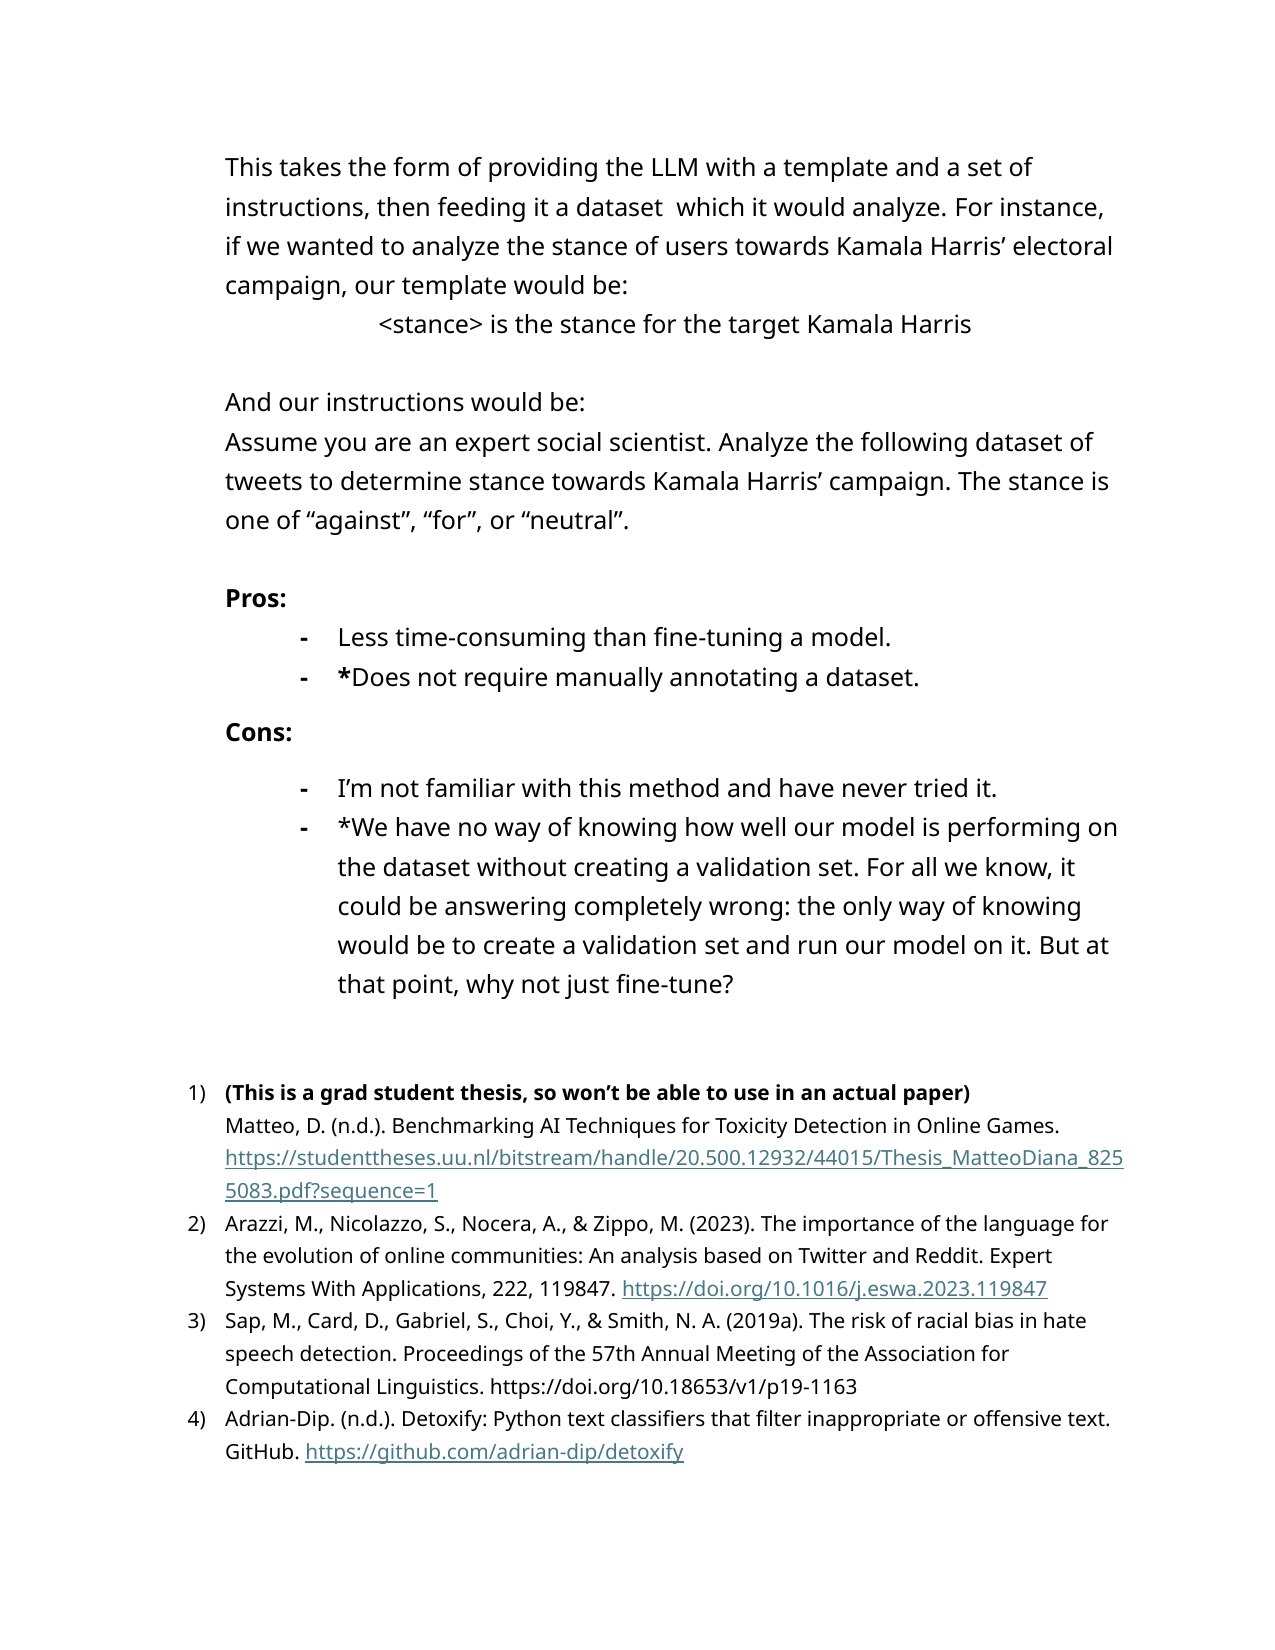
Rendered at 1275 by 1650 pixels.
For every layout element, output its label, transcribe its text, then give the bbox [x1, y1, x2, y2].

list Pros: [225, 581, 1125, 615]
text Cons: [225, 715, 1125, 749]
list (This is a grad student thesis, so won’t be able to use in an actual paper) [187, 1078, 1125, 1107]
list *Does not require manually annotating a dataset. [300, 659, 1125, 693]
list Matteo, D. (n.d.). Benchmarking AI Techniques for Toxicity Detection in Online Games. https://studenttheses.uu.nl/bitstream/handle/20.500.12932/44015/Thesis_MatteoDiana_8255083.pdf?sequence=1 [225, 1111, 1125, 1204]
list *We have no way of knowing how well our model is performing on the dataset without creating a validation set. For all we know, it could be answering completely wrong: the only way of knowing would be to create a validation set and run our model on it. But at that point, why not just fine-tune? [300, 810, 1125, 1001]
list Adrian-Dip. (n.d.). Detoxify: Python text classifiers that filter inappropriate or offensive text. GitHub. https://github.com/adrian-dip/detoxify [187, 1404, 1125, 1465]
list Sap, M., Card, D., Gabriel, S., Choi, Y., & Smith, N. A. (2019a). The risk of racial bias in hate speech detection. Proceedings of the 57th Annual Meeting of the Association for Computational Linguistics. https://doi.org/10.18653/v1/p19-1163 [187, 1307, 1125, 1400]
list Assume you are an expert social scientist. Analyze the following dataset of tweets to determine stance towards Kamala Harris’ campaign. The stance is one of “against”, “for”, or “neutral”. [225, 424, 1125, 537]
list <stance> is the stance for the target Kamala Harris [225, 307, 1125, 341]
list Less time-consuming than fine-tuning a model. [300, 620, 1125, 654]
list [187, 150, 1125, 302]
list And our instructions would be: [225, 385, 1125, 419]
list I’m not familiar with this method and have never tried it. [300, 771, 1125, 805]
list Arazzi, M., Nicolazzo, S., Nocera, A., & Zippo, M. (2023). The importance of the language for the evolution of online communities: An analysis based on Twitter and Reddit. Expert Systems With Applications, 222, 119847. https://doi.org/10.1016/j.eswa.2023.119847 [187, 1209, 1125, 1302]
